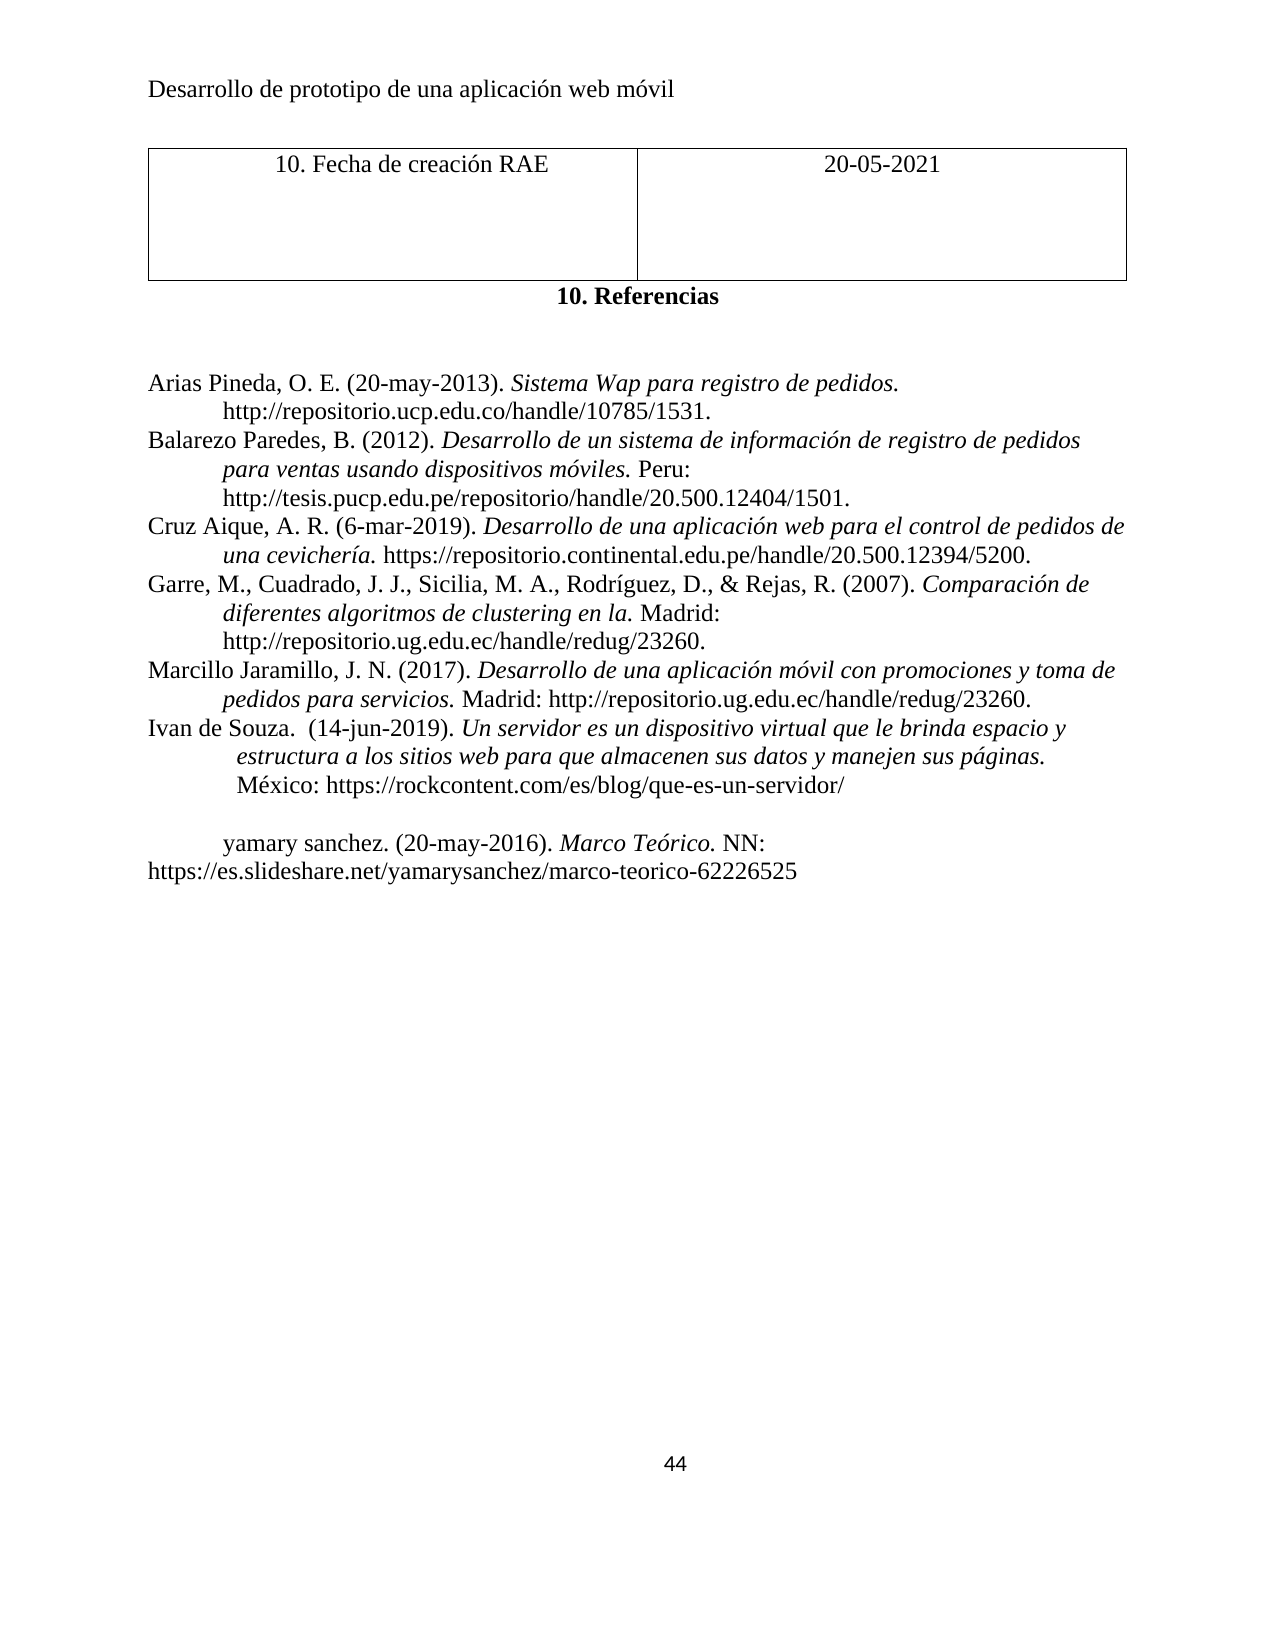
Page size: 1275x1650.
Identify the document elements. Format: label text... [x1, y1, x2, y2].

table_cell 20-05-2021 [638, 149, 1126, 280]
text Marcillo Jaramillo, J. N. (2017). Desarrollo de una aplicación móvil con promociones y toma de pedidos para servicios. Madrid: http://repositorio.ug.edu.ec/handle/redug/23260. [148, 655, 1127, 713]
text Balarezo Paredes, B. (2012). Desarrollo de un sistema de información de registro de pedidos para ventas usando dispositivos móviles. Peru: http://tesis.pucp.edu.pe/repositorio/handle/20.500.12404/1501. [148, 425, 1127, 511]
text Garre, M., Cuadrado, J. J., Sicilia, M. A., Rodríguez, D., & Rejas, R. (2007). Comparación de diferentes algoritmos de clustering en la. Madrid: http://repositorio.ug.edu.ec/handle/redug/23260. [148, 569, 1127, 655]
table_cell Fecha de creación RAE [149, 149, 637, 280]
text Ivan de Souza. (14-jun-2019). Un servidor es un dispositivo virtual que le brinda espacio y estructura a los sitios web para que almacenen sus datos y manejen sus páginas. México: https://rockcontent.com/es/blog/que-es-un-servidor/ [148, 713, 1127, 799]
subtitle Referencias [148, 281, 1127, 310]
text Cruz Aique, A. R. (6-mar-2019). Desarrollo de una aplicación web para el control de pedidos de una cevichería. https://repositorio.continental.edu.pe/handle/20.500.12394/5200. [148, 511, 1127, 569]
text yamary sanchez. (20-may-2016). Marco Teórico. NN: https://es.slideshare.net/yamarysanchez/marco-teorico-62226525 [148, 828, 1127, 885]
text Arias Pineda, O. E. (20-may-2013). Sistema Wap para registro de pedidos. http://repositorio.ucp.edu.co/handle/10785/1531. [148, 368, 1127, 425]
